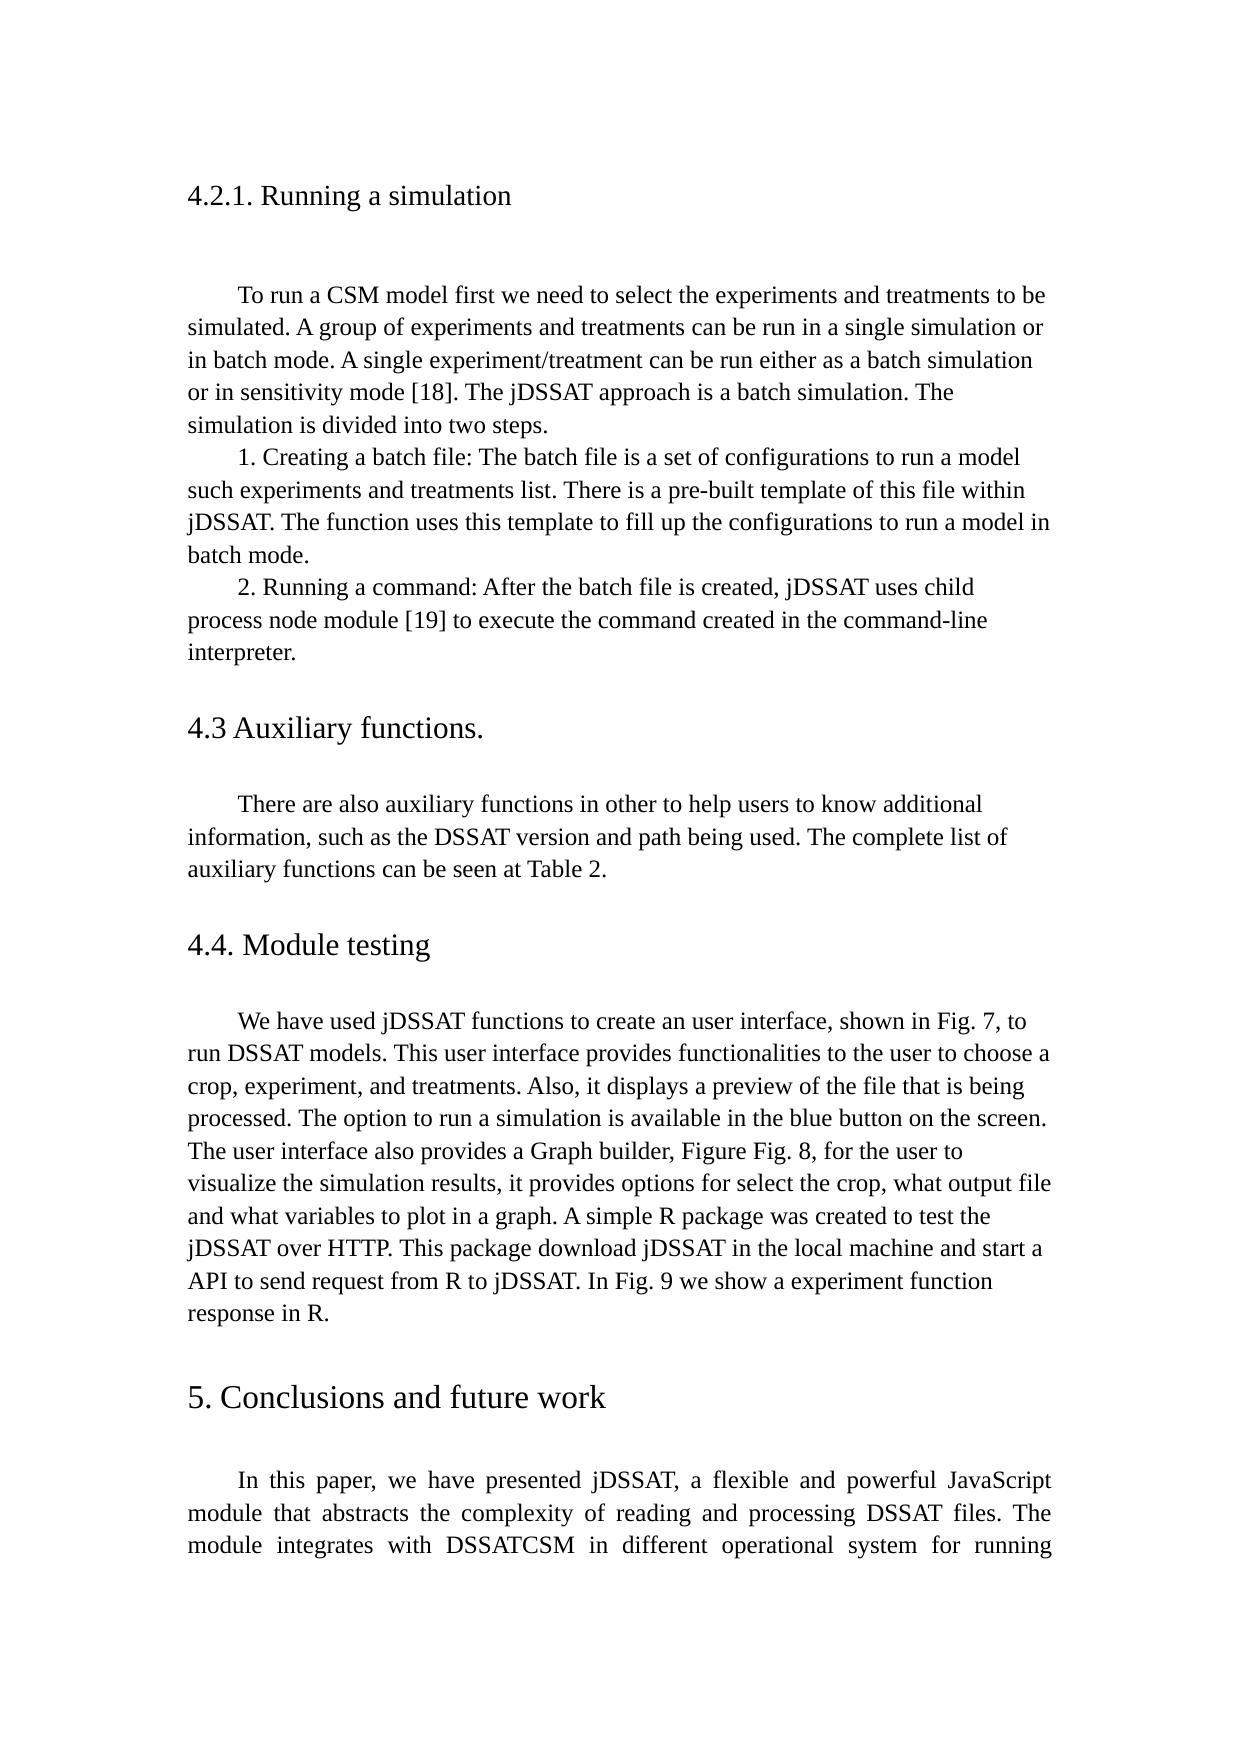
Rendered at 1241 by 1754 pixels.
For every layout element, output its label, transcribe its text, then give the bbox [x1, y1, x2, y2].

text 2. Running a command: After the batch file is created, jDSSAT uses child process node module [19] to execute the command created in the command-line interpreter. [187, 571, 1053, 668]
text To run a CSM model first we need to select the experiments and treatments to be simulated. A group of experiments and treatments can be run in a single simulation or in batch mode. A single experiment/treatment can be run either as a batch simulation or in sensitivity mode [18]. The jDSSAT approach is a batch simulation. The simulation is divided into two steps. [187, 278, 1053, 441]
subtitle 4.4. Module testing [187, 912, 1053, 977]
text We have used jDSSAT functions to create an user interface, shown in Fig. 7, to run DSSAT models. This user interface provides functionalities to the user to choose a crop, experiment, and treatments. Also, it displays a preview of the file that is being processed. The option to run a simulation is available in the blue button on the screen. The user interface also provides a Graph builder, Figure Fig. 8, for the user to visualize the simulation results, it provides options for select the crop, what output file and what variables to plot in a graph. A simple R package was created to test the jDSSAT over HTTP. This package download jDSSAT in the local machine and start a API to send request from R to jDSSAT. In Fig. 9 we show a experiment function response in R. [187, 1004, 1053, 1329]
subtitle Conclusions and future work [187, 1364, 1053, 1429]
subtitle 4.2.1. Running a simulation [187, 162, 1053, 227]
text There are also auxiliary functions in other to help users to know additional information, such as the DSSAT version and path being used. The complete list of auxiliary functions can be seen at Table 2. [187, 787, 1053, 885]
subtitle 4.3 Auxiliary functions. [187, 695, 1053, 760]
text 1. Creating a batch file: The batch file is a set of configurations to run a model such experiments and treatments list. There is a pre-built template of this file within jDSSAT. The function uses this template to fill up the configurations to run a model in batch mode. [187, 441, 1053, 571]
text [187, 1464, 1053, 1561]
